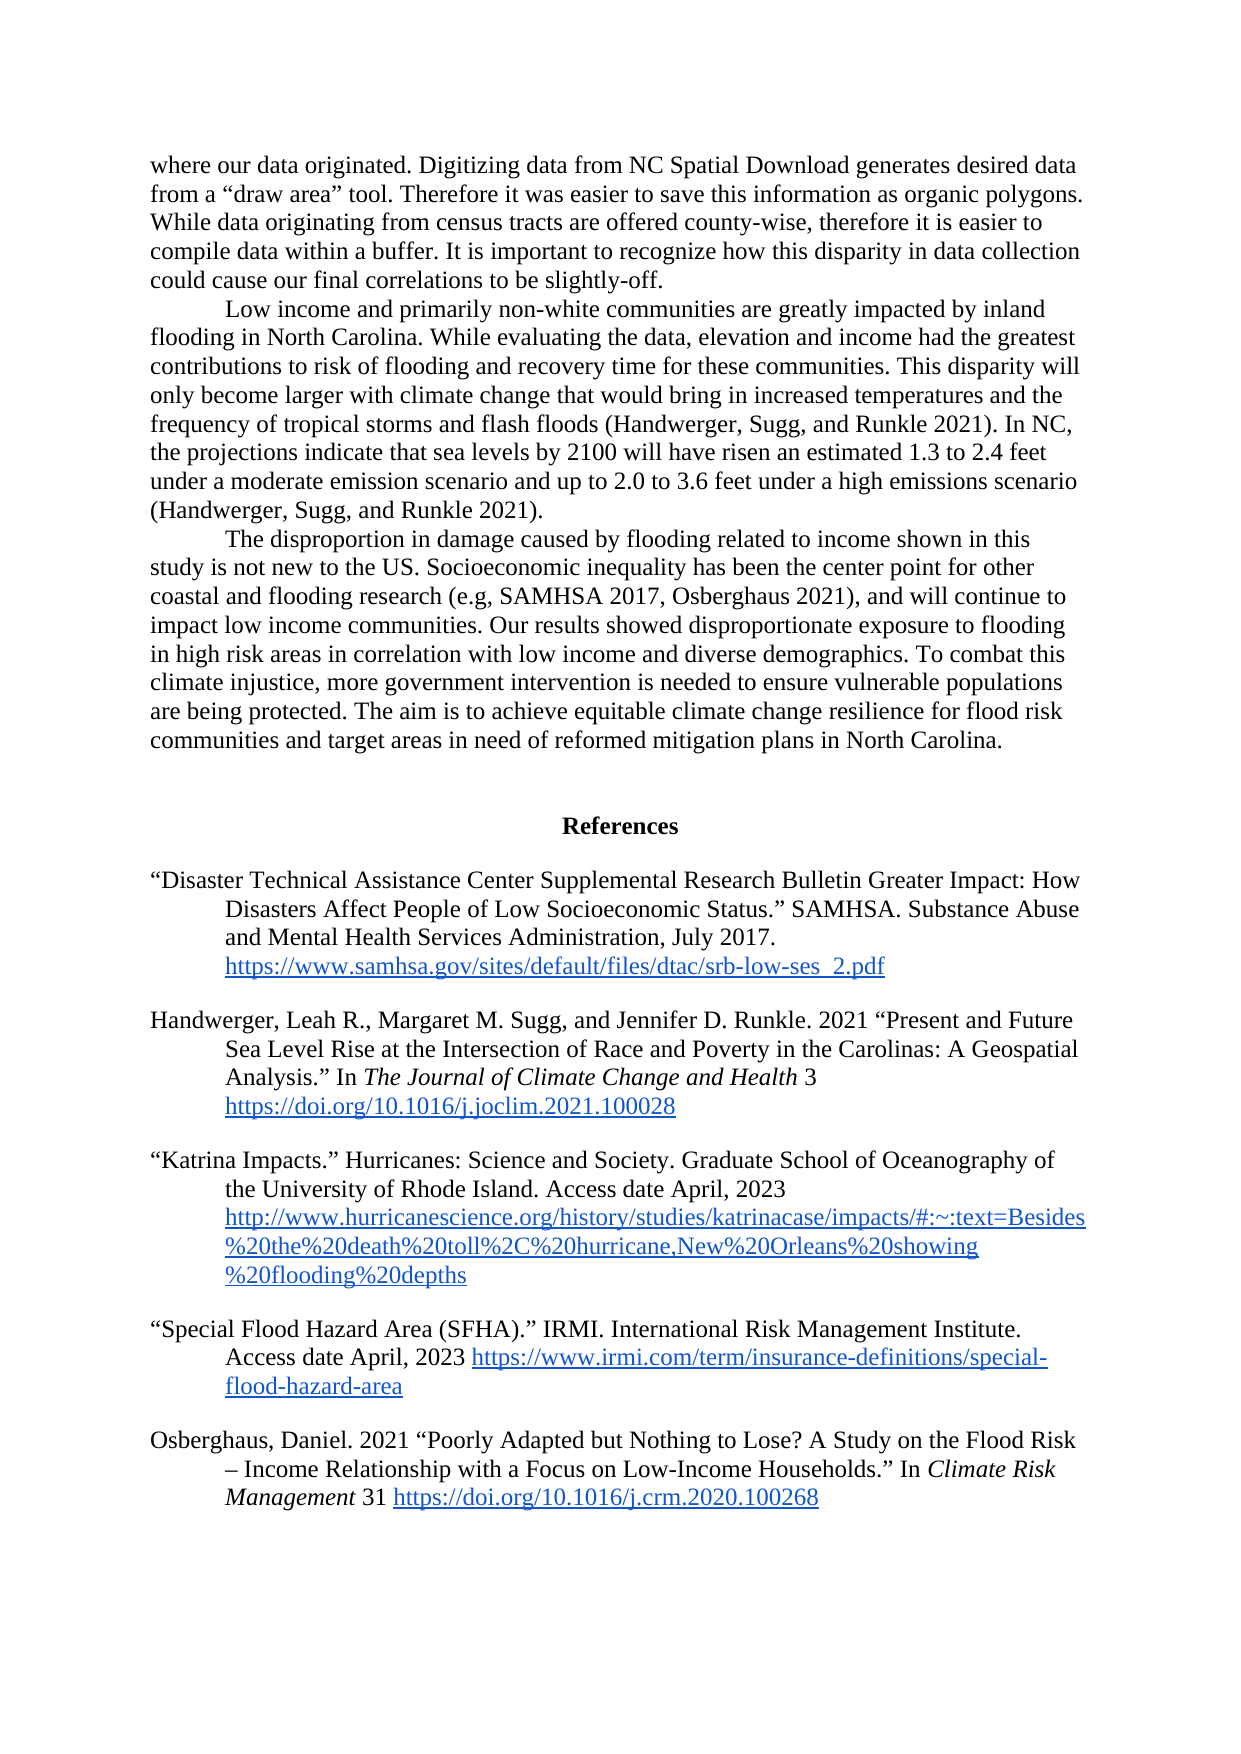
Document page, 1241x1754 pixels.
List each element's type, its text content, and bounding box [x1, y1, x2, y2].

text “Special Flood Hazard Area (SFHA).” IRMI. International Risk Management Institute. Access date April, 2023 https://www.irmi.com/term/insurance-definitions/special-flood-hazard-area [150, 1314, 1090, 1400]
text Handwerger, Leah R., Margaret M. Sugg, and Jennifer D. Runkle. 2021 “Present and Future Sea Level Rise at the Intersection of Race and Poverty in the Carolinas: A Geospatial Analysis.” In The Journal of Climate Change and Health 3 https://doi.org/10.1016/j.joclim.2021.100028 [150, 1005, 1090, 1120]
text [150, 150, 1090, 294]
text The disproportion in damage caused by flooding related to income shown in this study is not new to the US. Socioeconomic inequality has been the center point for other coastal and flooding research (e.g, SAMHSA 2017, Osberghaus 2021), and will continue to impact low income communities. Our results showed disproportionate exposure to flooding in high risk areas in correlation with low income and diverse demographics. To combat this climate injustice, more government intervention is needed to ensure vulnerable populations are being protected. The aim is to achieve equitable climate change resilience for flood risk communities and target areas in need of reformed mitigation plans in North Carolina. [150, 524, 1090, 754]
text References [150, 811, 1090, 840]
text Osberghaus, Daniel. 2021 “Poorly Adapted but Nothing to Lose? A Study on the Flood Risk – Income Relationship with a Focus on Low-Income Households.” In Climate Risk Management 31 https://doi.org/10.1016/j.crm.2020.100268 [150, 1425, 1090, 1511]
text Low income and primarily non-white communities are greatly impacted by inland flooding in North Carolina. While evaluating the data, elevation and income had the greatest contributions to risk of flooding and recovery time for these communities. This disparity will only become larger with climate change that would bring in increased temperatures and the frequency of tropical storms and flash floods (Handwerger, Sugg, and Runkle 2021). In NC, the projections indicate that sea levels by 2100 will have risen an estimated 1.3 to 2.4 feet under a moderate emission scenario and up to 2.0 to 3.6 feet under a high emissions scenario (Handwerger, Sugg, and Runkle 2021). [150, 294, 1090, 524]
text “Disaster Technical Assistance Center Supplemental Research Bulletin Greater Impact: How Disasters Affect People of Low Socioeconomic Status.” SAMHSA. Substance Abuse and Mental Health Services Administration, July 2017. https://www.samhsa.gov/sites/default/files/dtac/srb-low-ses_2.pdf [150, 865, 1090, 980]
text “Katrina Impacts.” Hurricanes: Science and Society. Graduate School of Oceanography of the University of Rhode Island. Access date April, 2023 http://www.hurricanescience.org/history/studies/katrinacase/impacts/#:~:text=Besides%20the%20death%20toll%2C%20hurricane,New%20Orleans%20showing%20flooding%20depths [150, 1145, 1090, 1289]
